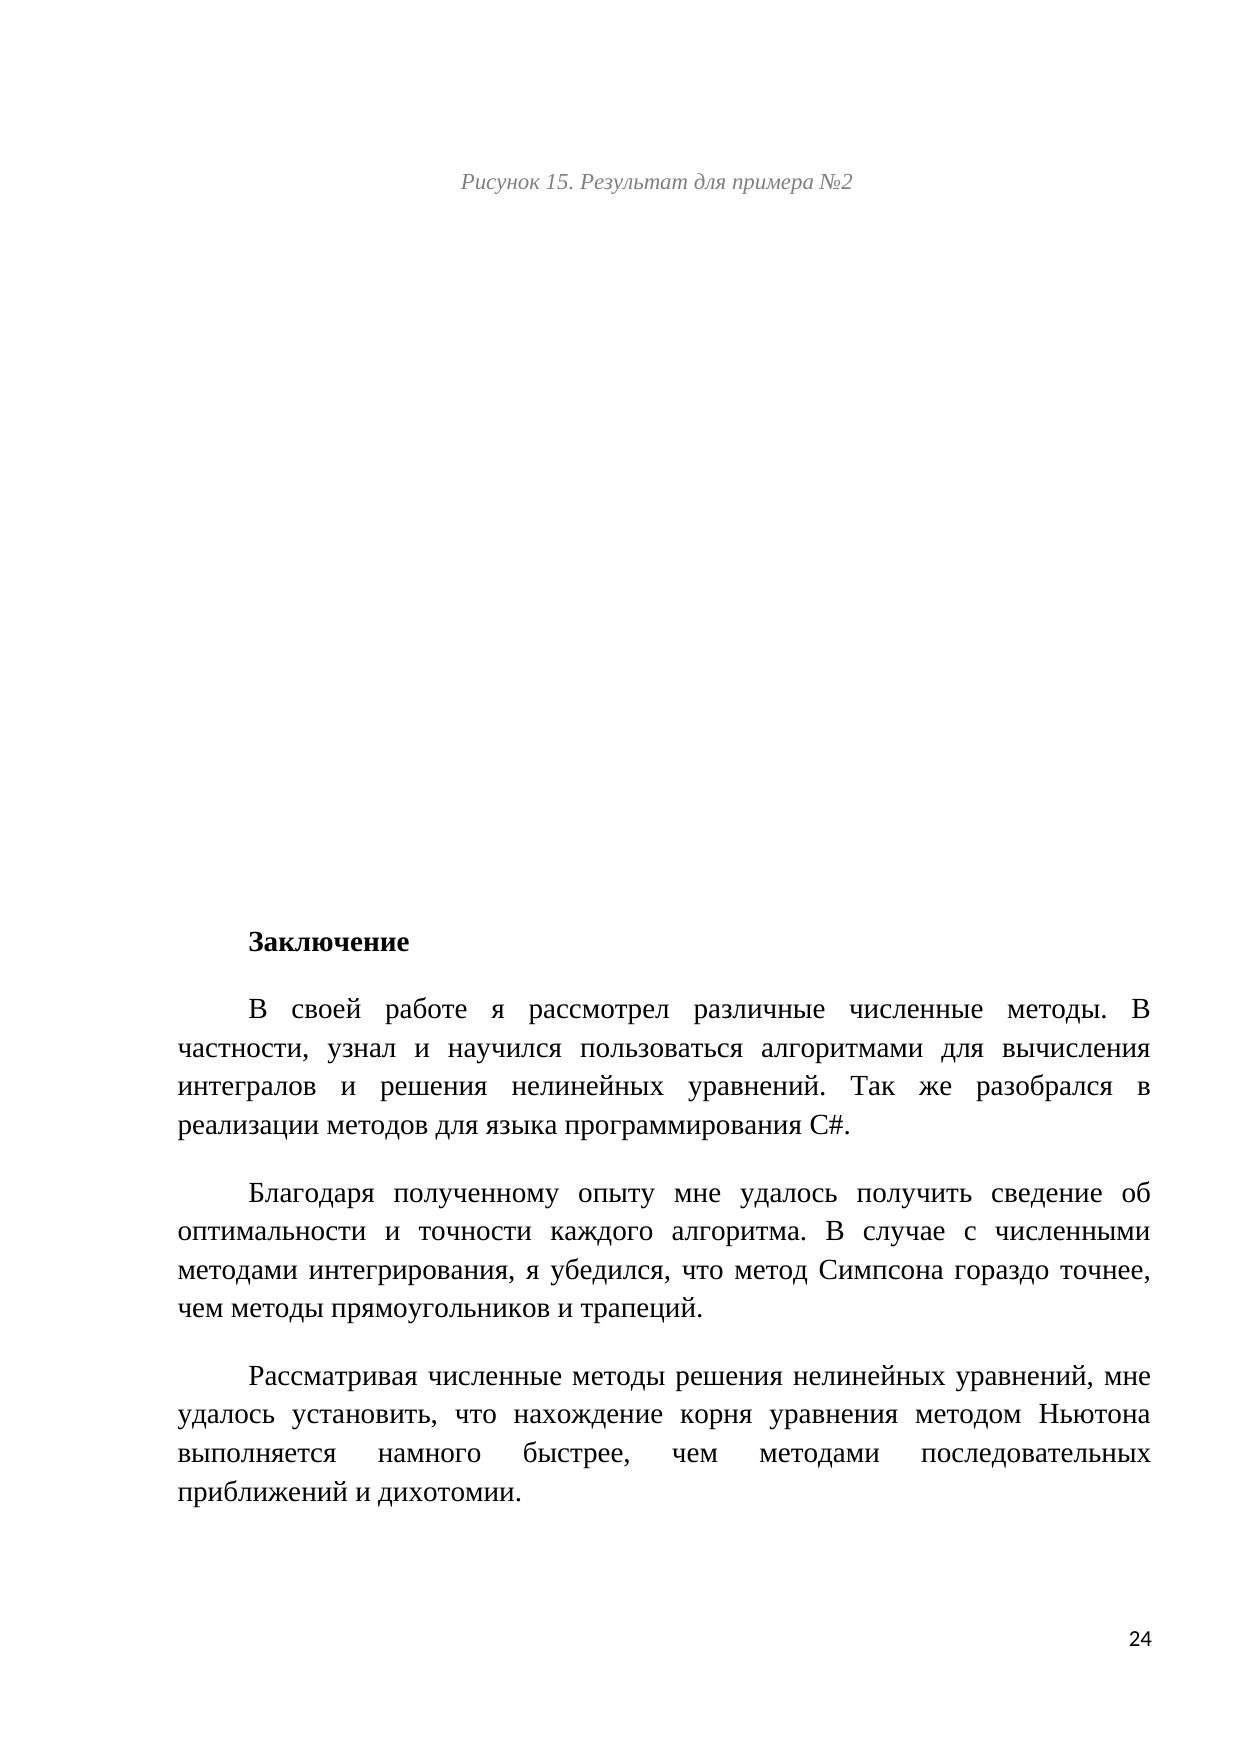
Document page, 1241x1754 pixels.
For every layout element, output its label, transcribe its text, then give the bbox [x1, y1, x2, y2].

text В своей работе я рассмотрел различные численные методы. В частности, узнал и научился пользоваться алгоритмами для вычисления интегралов и решения нелинейных уравнений. Так же разобрался в реализации методов для языка программирования C#. [177, 991, 1152, 1141]
text Благодаря полученному опыту мне удалось получить сведение об оптимальности и точности каждого алгоритма. В случае с численными методами интегрирования, я убедился, что метод Симпсона гораздо точнее, чем методы прямоугольников и трапеций. [177, 1175, 1152, 1324]
text Рассматривая численные методы решения нелинейных уравнений, мне удалось установить, что нахождение корня уравнения методом Ньютона выполняется намного быстрее, чем методами последовательных приближений и дихотомии. [177, 1358, 1152, 1507]
text Рисунок 15. Результат для примера №2 [390, 168, 1152, 195]
subtitle Заключение [177, 924, 1152, 957]
